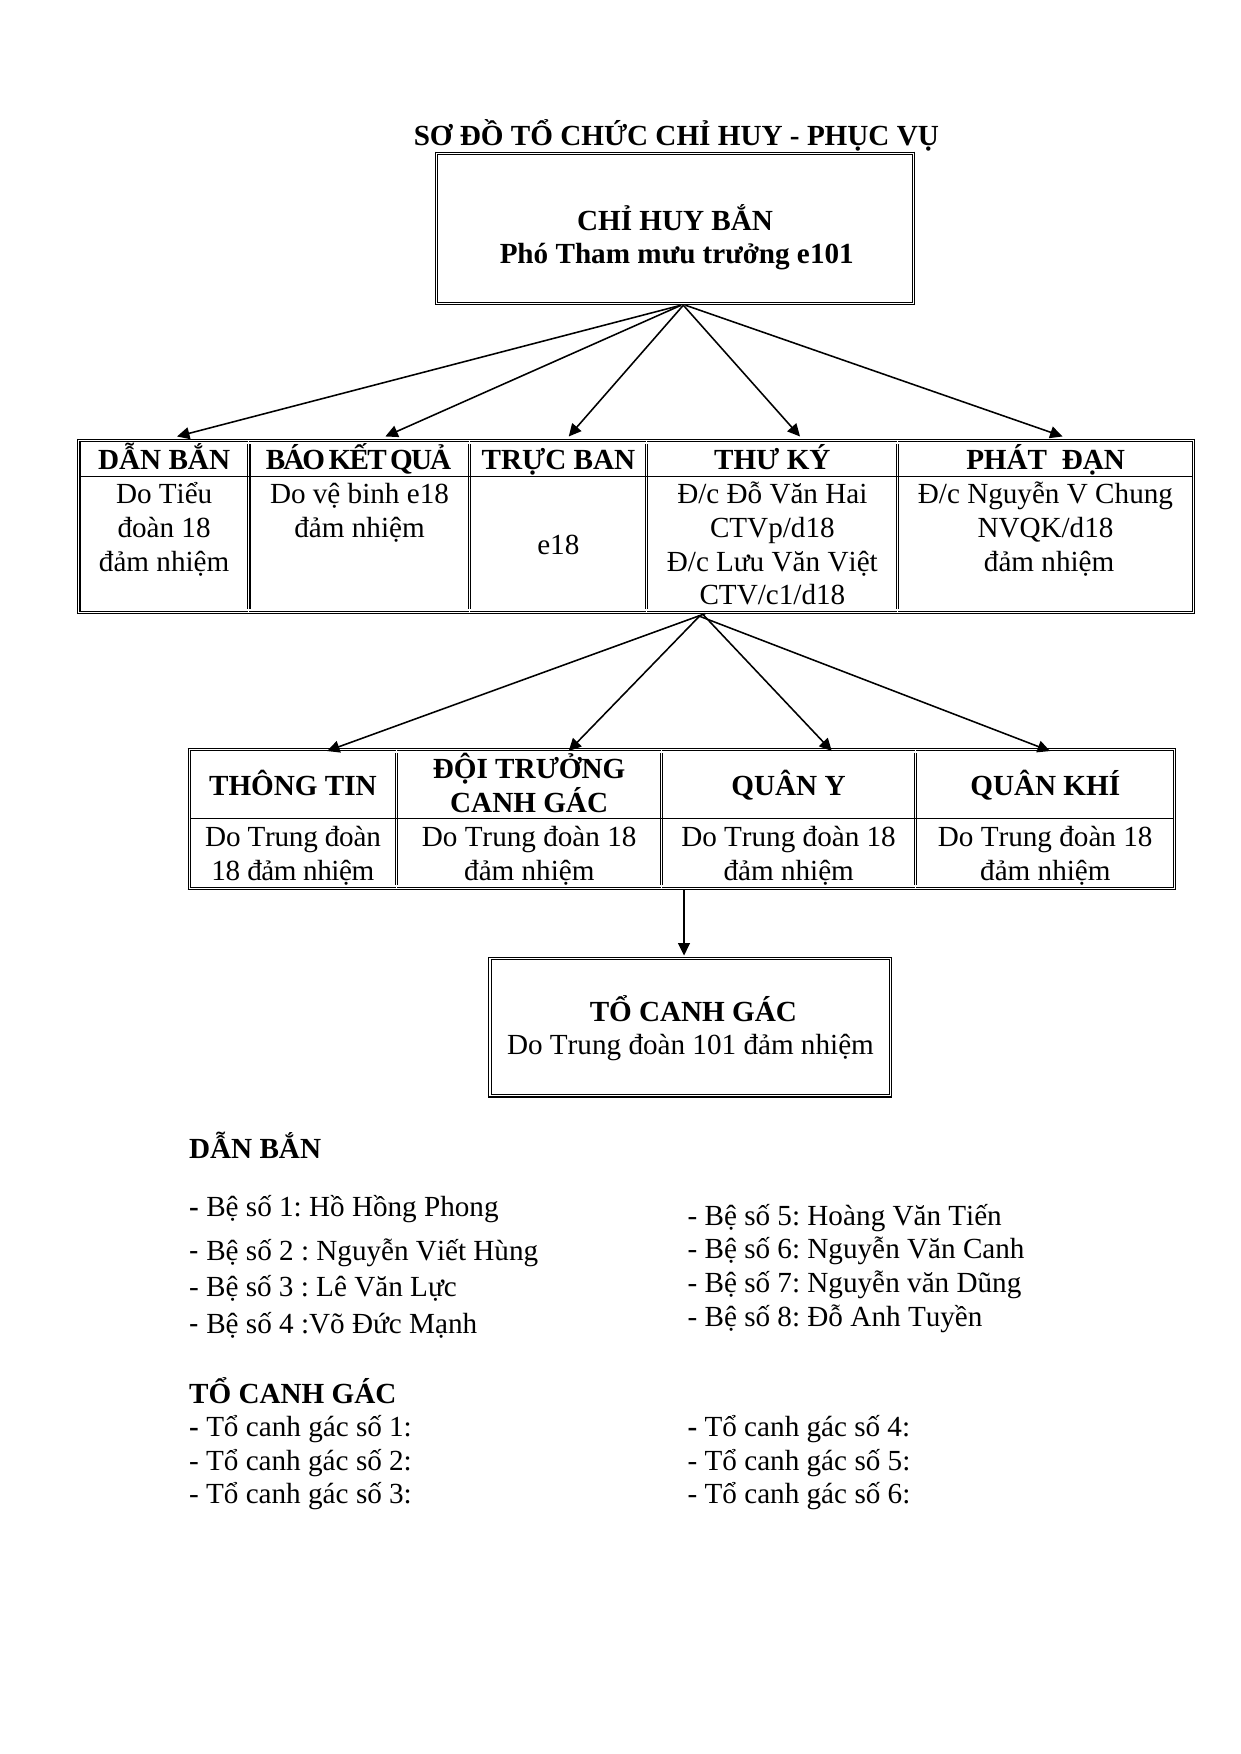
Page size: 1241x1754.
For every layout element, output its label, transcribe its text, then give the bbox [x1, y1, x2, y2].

table_cell Do Tiểu đoàn 18 đảm nhiệm [81, 477, 249, 611]
table_header QUÂN KHÍ [915, 751, 1173, 818]
table_cell Do vệ binh e18 đảm nhiệm [249, 477, 469, 611]
text SƠ ĐỒ TỔ CHỨC CHỈ HUY - PHỤC VỤ [189, 118, 1163, 152]
table_header - Tổ canh gác số 4: - Tổ canh gác số 5: - Tổ canh gác số 6: [676, 1409, 1175, 1510]
table_cell Đ/c Đỗ Văn Hai CTVp/d18 Đ/c Lưu Văn Việt CTV/c1/d18 [647, 477, 898, 611]
table_header PHÁT ĐẠN [898, 442, 1192, 476]
table_header BÁO KẾT QUẢ [249, 442, 469, 476]
table_header - Bệ số 5: Hoàng Văn Tiến - Bệ số 6: Nguyễn Văn Canh - Bệ số 7: Nguyễn văn Dũng - Bệ số 8: Đỗ Anh Tuyền [676, 1165, 1175, 1342]
table_header QUÂN Y [661, 751, 915, 818]
table_cell e18 [470, 477, 647, 611]
table_cell Do Trung đoàn 18 đảm nhiệm [915, 819, 1173, 887]
text TỔ CANH GÁC [189, 1376, 1163, 1409]
table_header - Tổ canh gác số 1: - Tổ canh gác số 2: - Tổ canh gác số 3: [178, 1409, 676, 1510]
table_header THÔNG TIN [191, 749, 397, 818]
table_header TRỰC BAN [470, 440, 647, 476]
table_cell Do Trung đoàn 18 đảm nhiệm [397, 819, 661, 887]
text DẪN BẮN [189, 1131, 1163, 1164]
table_header CHỈ HUY BẮN Phó Tham mưu trưởng e101 [438, 155, 912, 302]
table_header ĐỘI TRƯỞNG CANH GÁC [397, 751, 661, 818]
table_cell Do Trung đoàn 18 đảm nhiệm [661, 819, 915, 887]
table_header THƯ KÝ [647, 440, 898, 476]
table_header DẪN BẮN [79, 440, 249, 476]
table_cell Đ/c Nguyễn V Chung NVQK/d18 đảm nhiệm [898, 477, 1192, 611]
table_header - Bệ số 1: Hồ Hồng Phong - Bệ số 2 : Nguyễn Viết Hùng - Bệ số 3 : Lê Văn Lực - Bệ số 4 :Võ Đức Mạnh [178, 1165, 676, 1342]
table_header TỔ CANH GÁC Do Trung đoàn 101 đảm nhiệm [492, 960, 889, 1094]
table_cell Do Trung đoàn 18 đảm nhiệm [191, 819, 397, 887]
